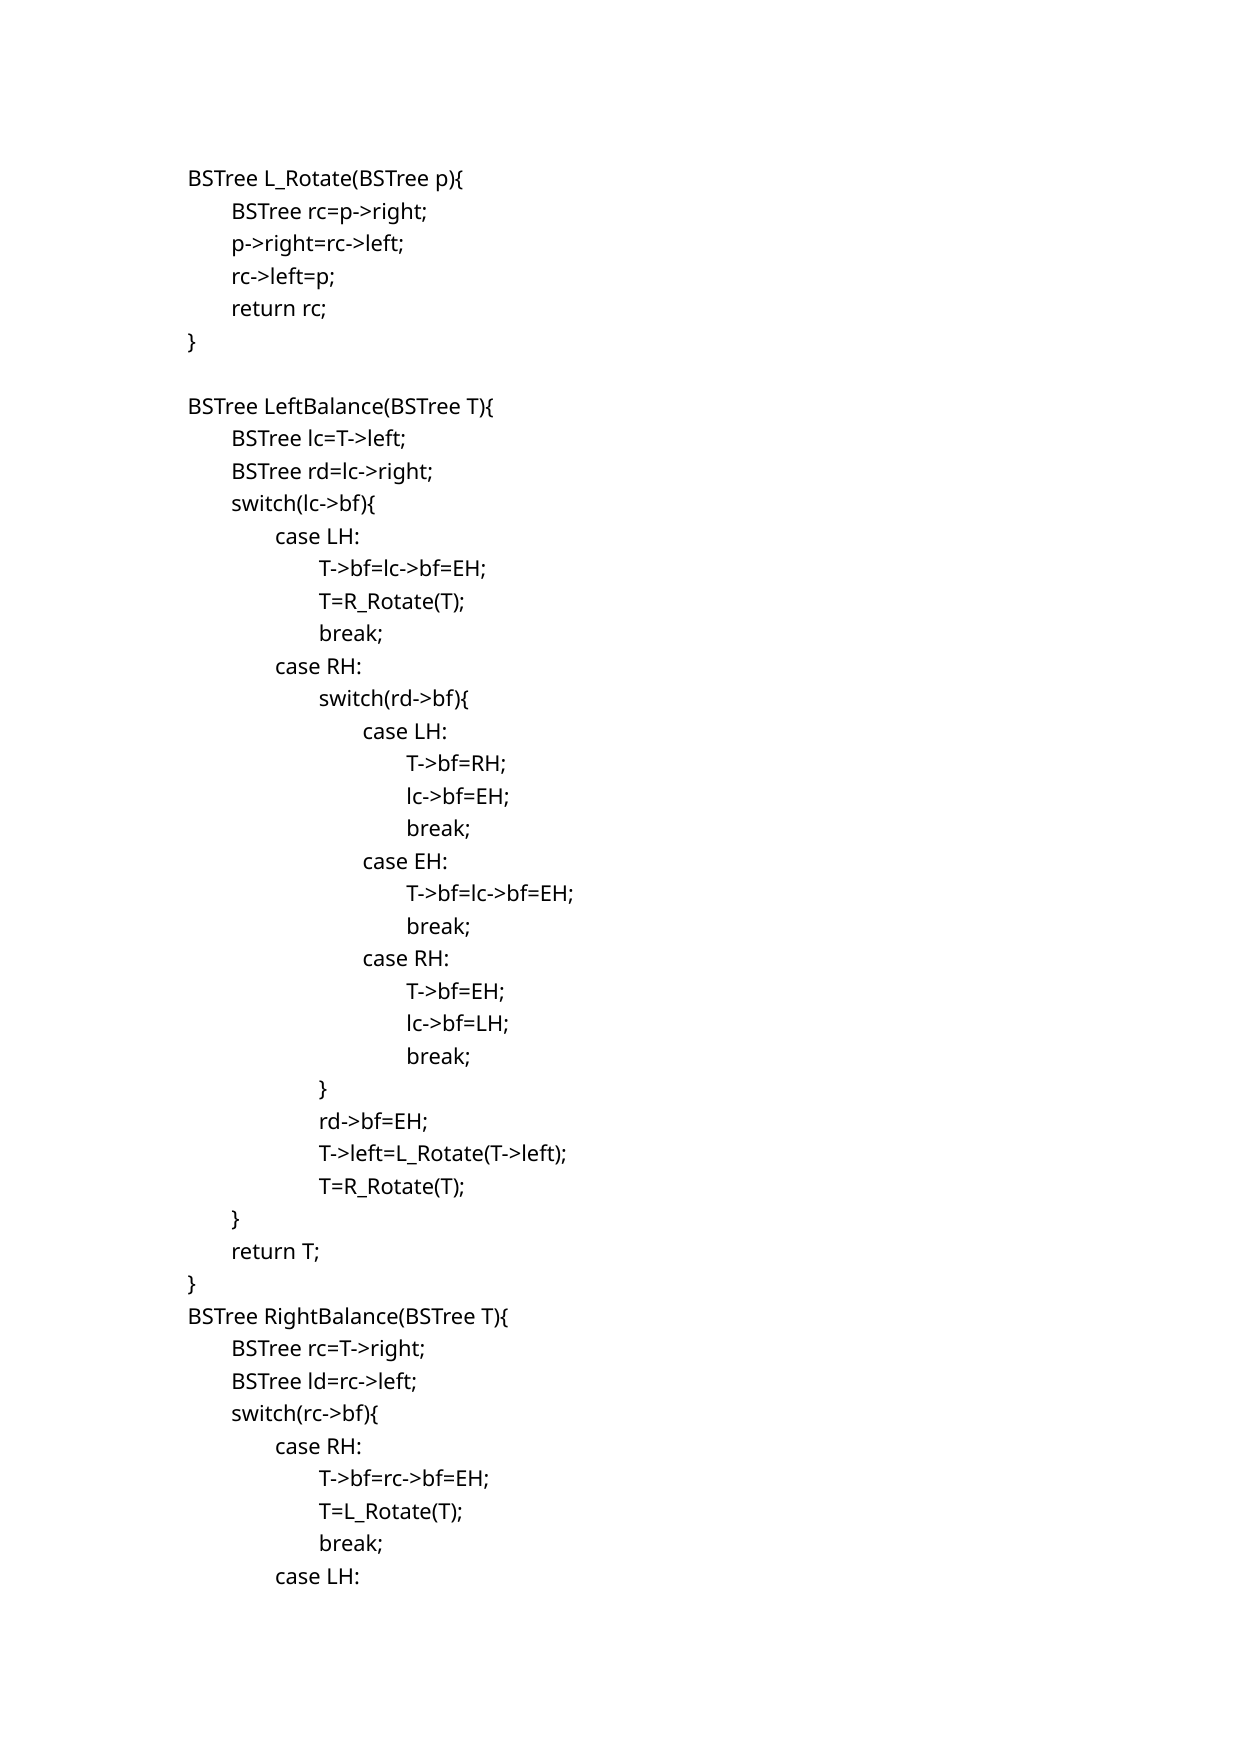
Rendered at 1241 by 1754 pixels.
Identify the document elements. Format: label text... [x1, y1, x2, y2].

text BSTree L_Rotate(BSTree p){ [187, 162, 1053, 194]
text T->bf=lc->bf=EH; [187, 552, 1053, 584]
text switch(rd->bf){ [187, 682, 1053, 714]
text } [187, 324, 1053, 357]
text return rc; [187, 292, 1053, 324]
text } [187, 1072, 1053, 1104]
text T->bf=RH; [187, 747, 1053, 779]
text BSTree rc=T->right; [187, 1332, 1053, 1364]
text lc->bf=LH; [187, 1007, 1053, 1039]
text case RH: [187, 1429, 1053, 1462]
text BSTree rd=lc->right; [187, 454, 1053, 487]
text case EH: [187, 844, 1053, 877]
text case LH: [187, 714, 1053, 747]
text break; [187, 1039, 1053, 1072]
text BSTree LeftBalance(BSTree T){ [187, 389, 1053, 422]
text T->bf=EH; [187, 974, 1053, 1007]
text break; [187, 812, 1053, 844]
text case LH: [187, 519, 1053, 552]
text T->bf=rc->bf=EH; [187, 1462, 1053, 1494]
text rc->left=p; [187, 259, 1053, 292]
text T->left=L_Rotate(T->left); [187, 1137, 1053, 1169]
text BSTree rc=p->right; [187, 194, 1053, 227]
text BSTree lc=T->left; [187, 422, 1053, 454]
text switch(rc->bf){ [187, 1397, 1053, 1429]
text break; [187, 617, 1053, 649]
text T->bf=lc->bf=EH; [187, 877, 1053, 909]
text lc->bf=EH; [187, 779, 1053, 812]
text } [187, 1202, 1053, 1234]
text break; [187, 1527, 1053, 1559]
text case RH: [187, 942, 1053, 974]
text T=R_Rotate(T); [187, 584, 1053, 617]
text T=R_Rotate(T); [187, 1169, 1053, 1202]
text case LH: [187, 1559, 1053, 1592]
text return T; [187, 1234, 1053, 1267]
text T=L_Rotate(T); [187, 1494, 1053, 1527]
text } [187, 1267, 1053, 1299]
text switch(lc->bf){ [187, 487, 1053, 519]
text case RH: [187, 649, 1053, 682]
text BSTree RightBalance(BSTree T){ [187, 1299, 1053, 1332]
text break; [187, 909, 1053, 942]
text rd->bf=EH; [187, 1104, 1053, 1137]
text BSTree ld=rc->left; [187, 1364, 1053, 1397]
text p->right=rc->left; [187, 227, 1053, 259]
